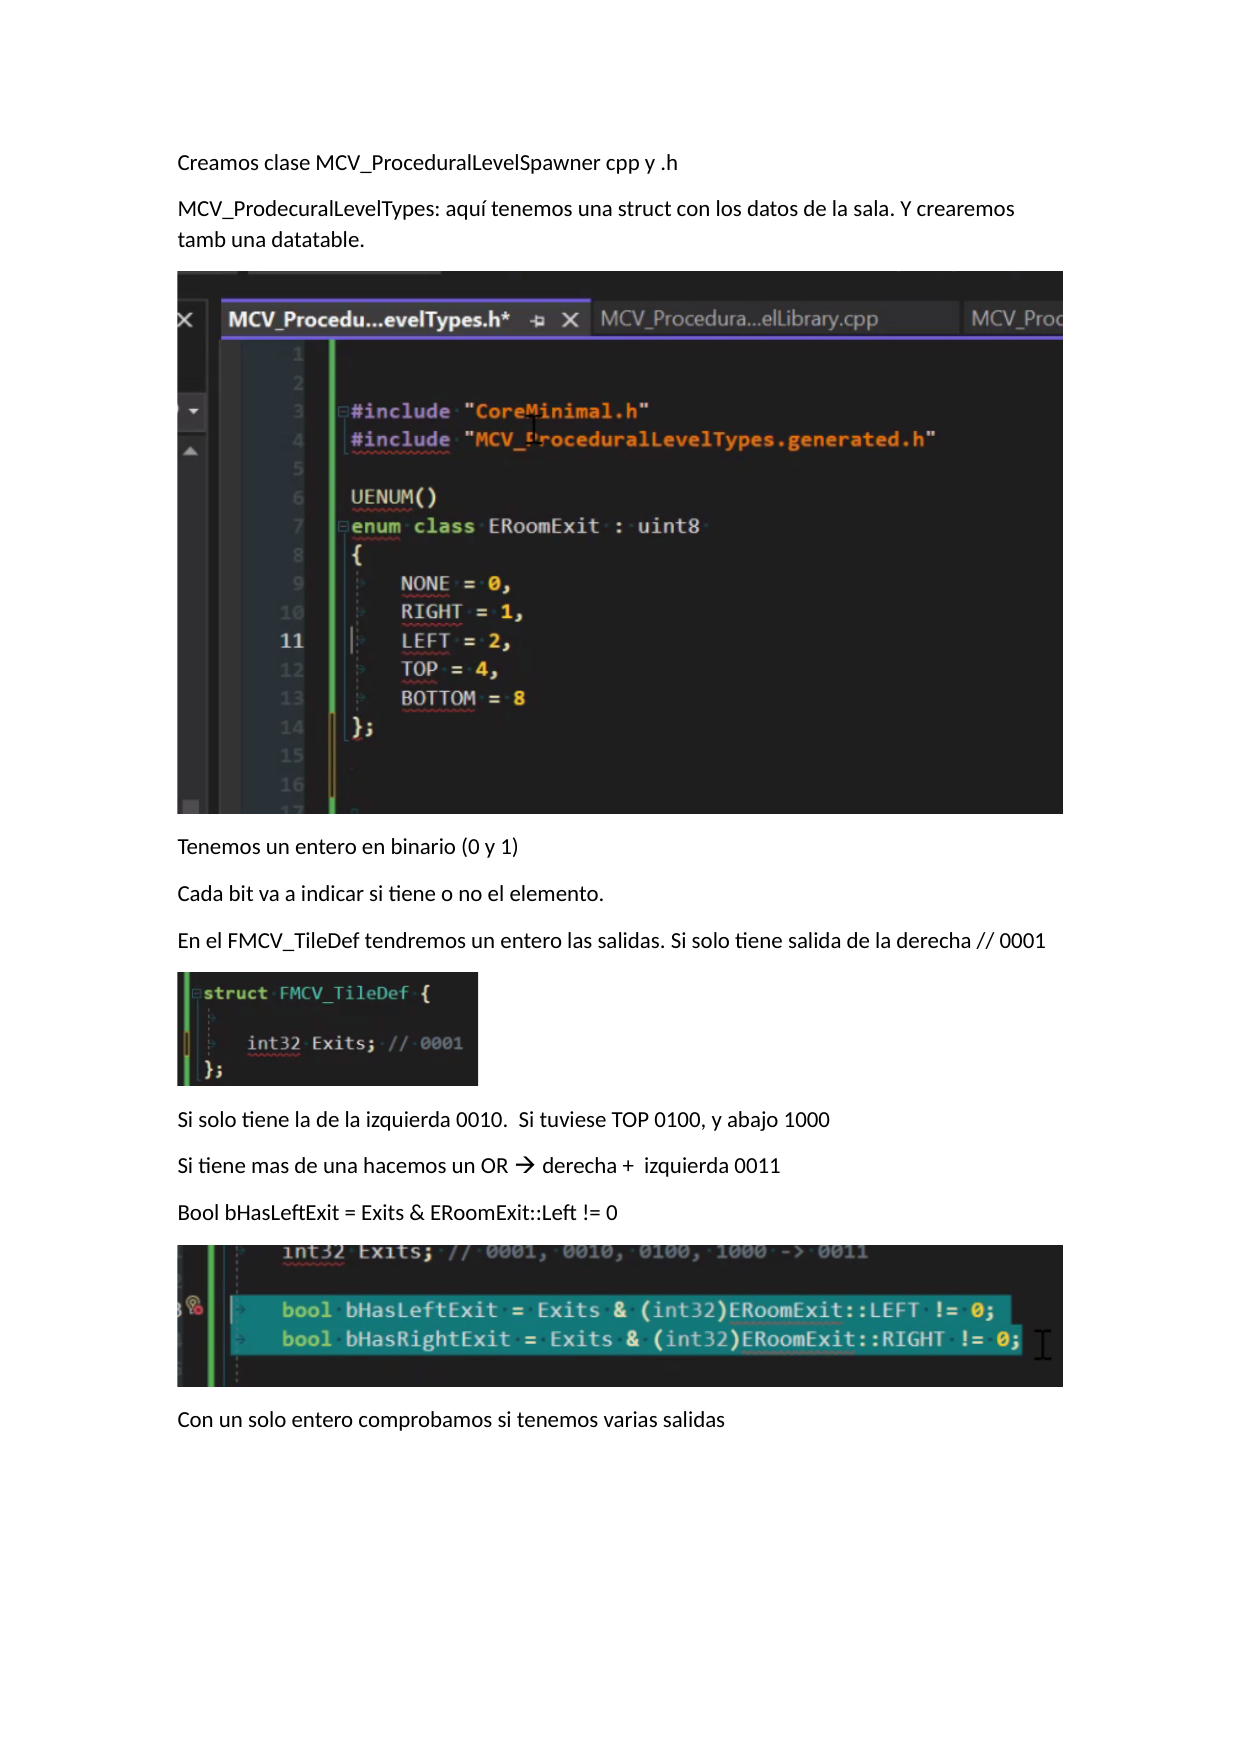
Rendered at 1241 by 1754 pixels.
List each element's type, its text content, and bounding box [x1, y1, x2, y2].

text En el FMCV_TileDef tendremos un entero las salidas. Si solo tiene salida de la derecha // 0001 [177, 926, 1063, 954]
text Si tiene mas de una hacemos un OR derecha + izquierda 0011 [177, 1152, 1063, 1180]
text Si solo tiene la de la izquierda 0010. Si tuviese TOP 0100, y abajo 1000 [177, 1105, 1063, 1133]
text Creamos clase MCV_ProceduralLevelSpawner cpp y .h [177, 148, 1063, 176]
picture [177, 1245, 1063, 1387]
text Bool bHasLeftExit = Exits & ERoomExit::Left != 0 [177, 1198, 1063, 1227]
text Con un solo entero comprobamos si tenemos varias salidas [177, 1405, 1063, 1433]
text Tenemos un entero en binario (0 y 1) [177, 832, 1063, 860]
text MCV_ProdecuralLevelTypes: aquí tenemos una struct con los datos de la sala. Y crearemos tamb una datatable. [177, 194, 1063, 253]
picture [177, 271, 1063, 814]
text Cada bit va a indicar si tiene o no el elemento. [177, 879, 1063, 907]
picture [177, 972, 479, 1086]
